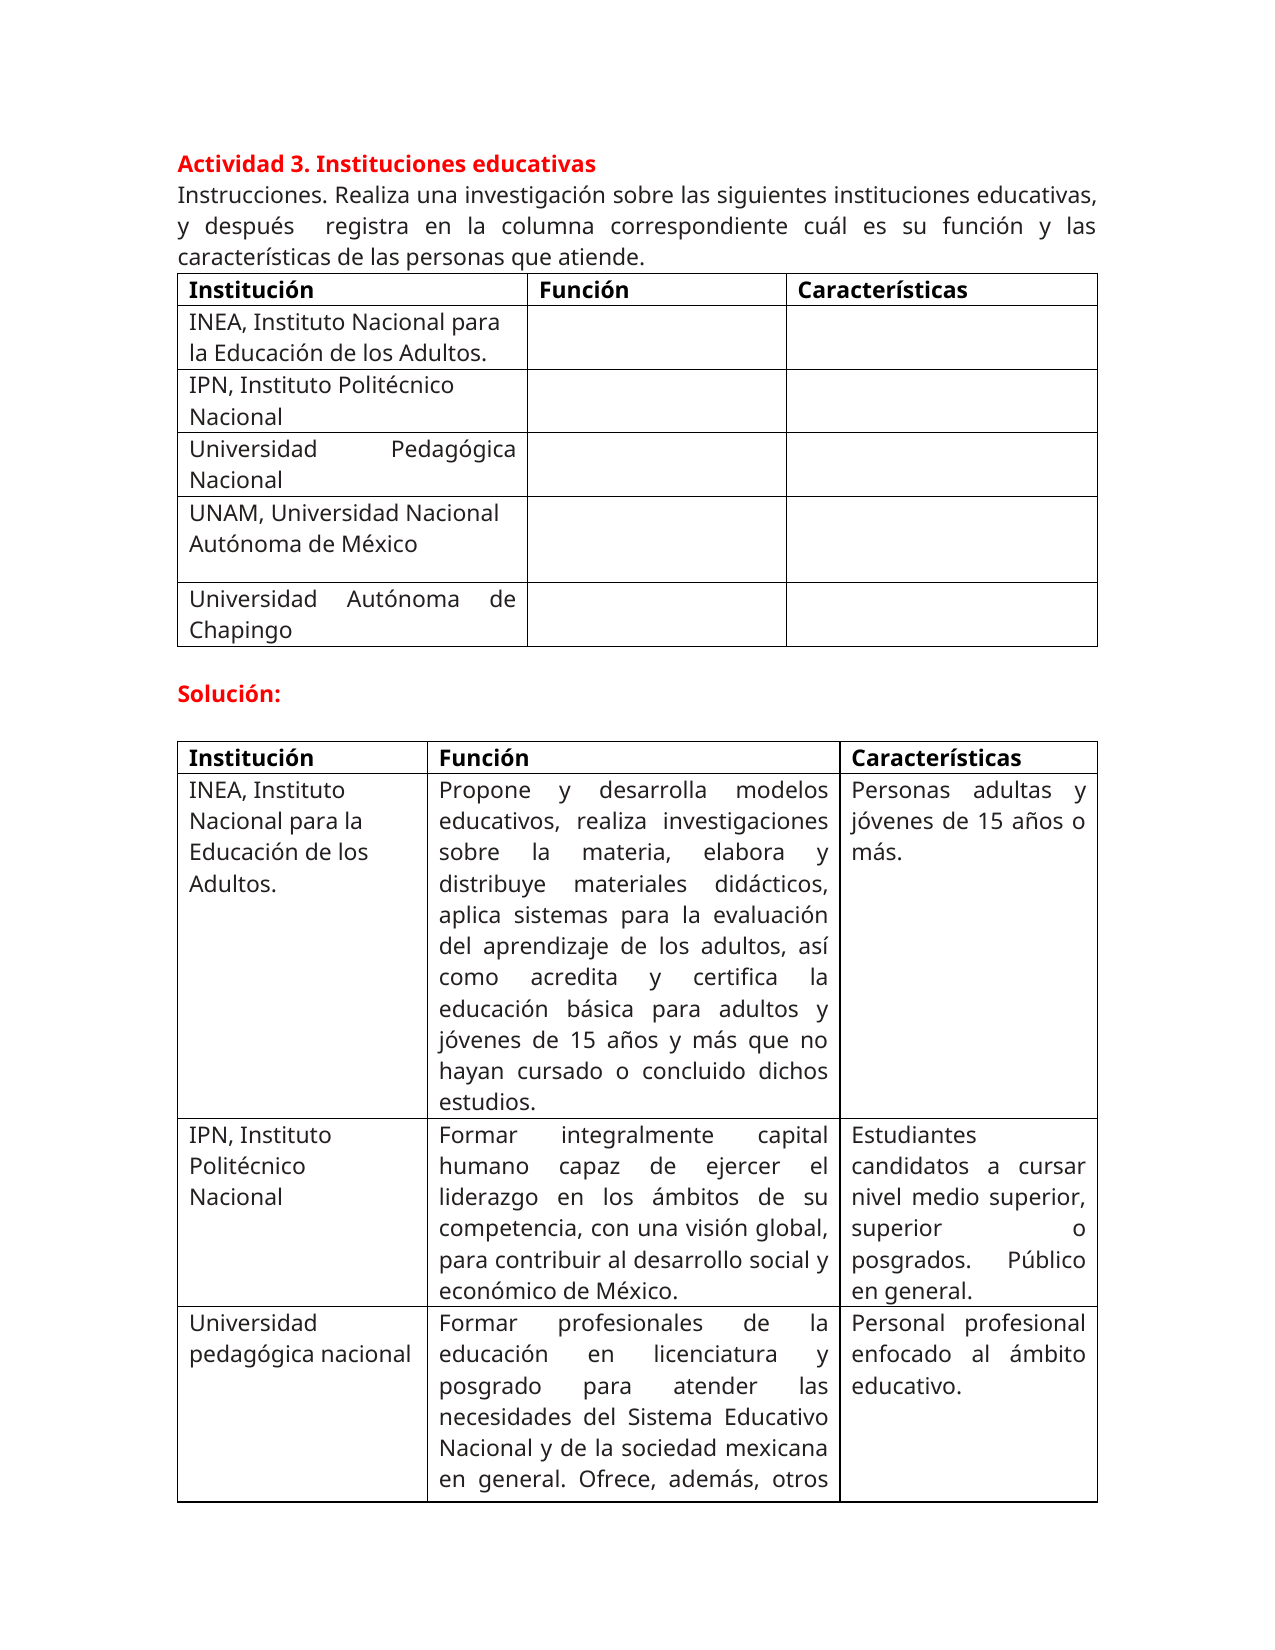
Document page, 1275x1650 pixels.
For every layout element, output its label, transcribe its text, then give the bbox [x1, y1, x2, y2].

table_cell [528, 370, 786, 432]
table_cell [841, 1307, 1097, 1501]
table_cell [528, 306, 786, 368]
table_header Institución [178, 274, 527, 305]
table_cell [787, 306, 1097, 368]
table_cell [428, 1307, 839, 1501]
table_cell [787, 433, 1097, 496]
table_cell Personas adultas y jóvenes de 15 años o más. [841, 774, 1097, 1118]
table_header Características [841, 742, 1097, 773]
table_cell IPN, Instituto Politécnico Nacional [178, 1119, 427, 1306]
table_cell Formar integralmente capital humano capaz de ejercer el liderazgo en los ámbitos de su competencia, con una visión global, para contribuir al desarrollo social y económico de México. [428, 1119, 839, 1306]
table_header Función [428, 742, 839, 773]
table_cell [528, 433, 786, 496]
table_cell Universidad Autónoma de Chapingo [178, 583, 527, 646]
table_cell INEA, Instituto Nacional para la Educación de los Adultos. [178, 774, 427, 1118]
table_cell [787, 497, 1097, 582]
table_header Institución [178, 742, 427, 773]
table_cell [787, 370, 1097, 432]
table_cell INEA, Instituto Nacional para la Educación de los Adultos. [178, 306, 527, 368]
table_cell Estudiantes candidatos a cursar nivel medio superior, superior o posgrados. Público en general. [841, 1119, 1097, 1306]
table_cell [787, 583, 1097, 646]
table_cell Propone y desarrolla modelos educativos, realiza investigaciones sobre la materia, elabora y distribuye materiales didácticos, aplica sistemas para la evaluación del aprendizaje de los adultos, así como acredita y certifica la educación básica para adultos y jóvenes de 15 años y más que no hayan cursado o concluido dichos estudios. [428, 774, 839, 1118]
table_cell Universidad Pedagógica Nacional [178, 433, 527, 496]
text Instrucciones. Realiza una investigación sobre las siguientes instituciones educativas, y después registra en la columna correspondiente cuál es su función y las características de las personas que atiende. [177, 179, 1098, 273]
text Actividad 3. Instituciones educativas [177, 148, 1098, 179]
table_cell [528, 497, 786, 582]
text Solución: [177, 678, 1098, 709]
table_header Función [528, 274, 786, 305]
table_header Características [787, 274, 1097, 305]
table_cell IPN, Instituto Politécnico Nacional [178, 370, 527, 432]
table_cell UNAM, Universidad Nacional Autónoma de México [178, 497, 527, 582]
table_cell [178, 1307, 427, 1501]
table_cell [528, 583, 786, 646]
